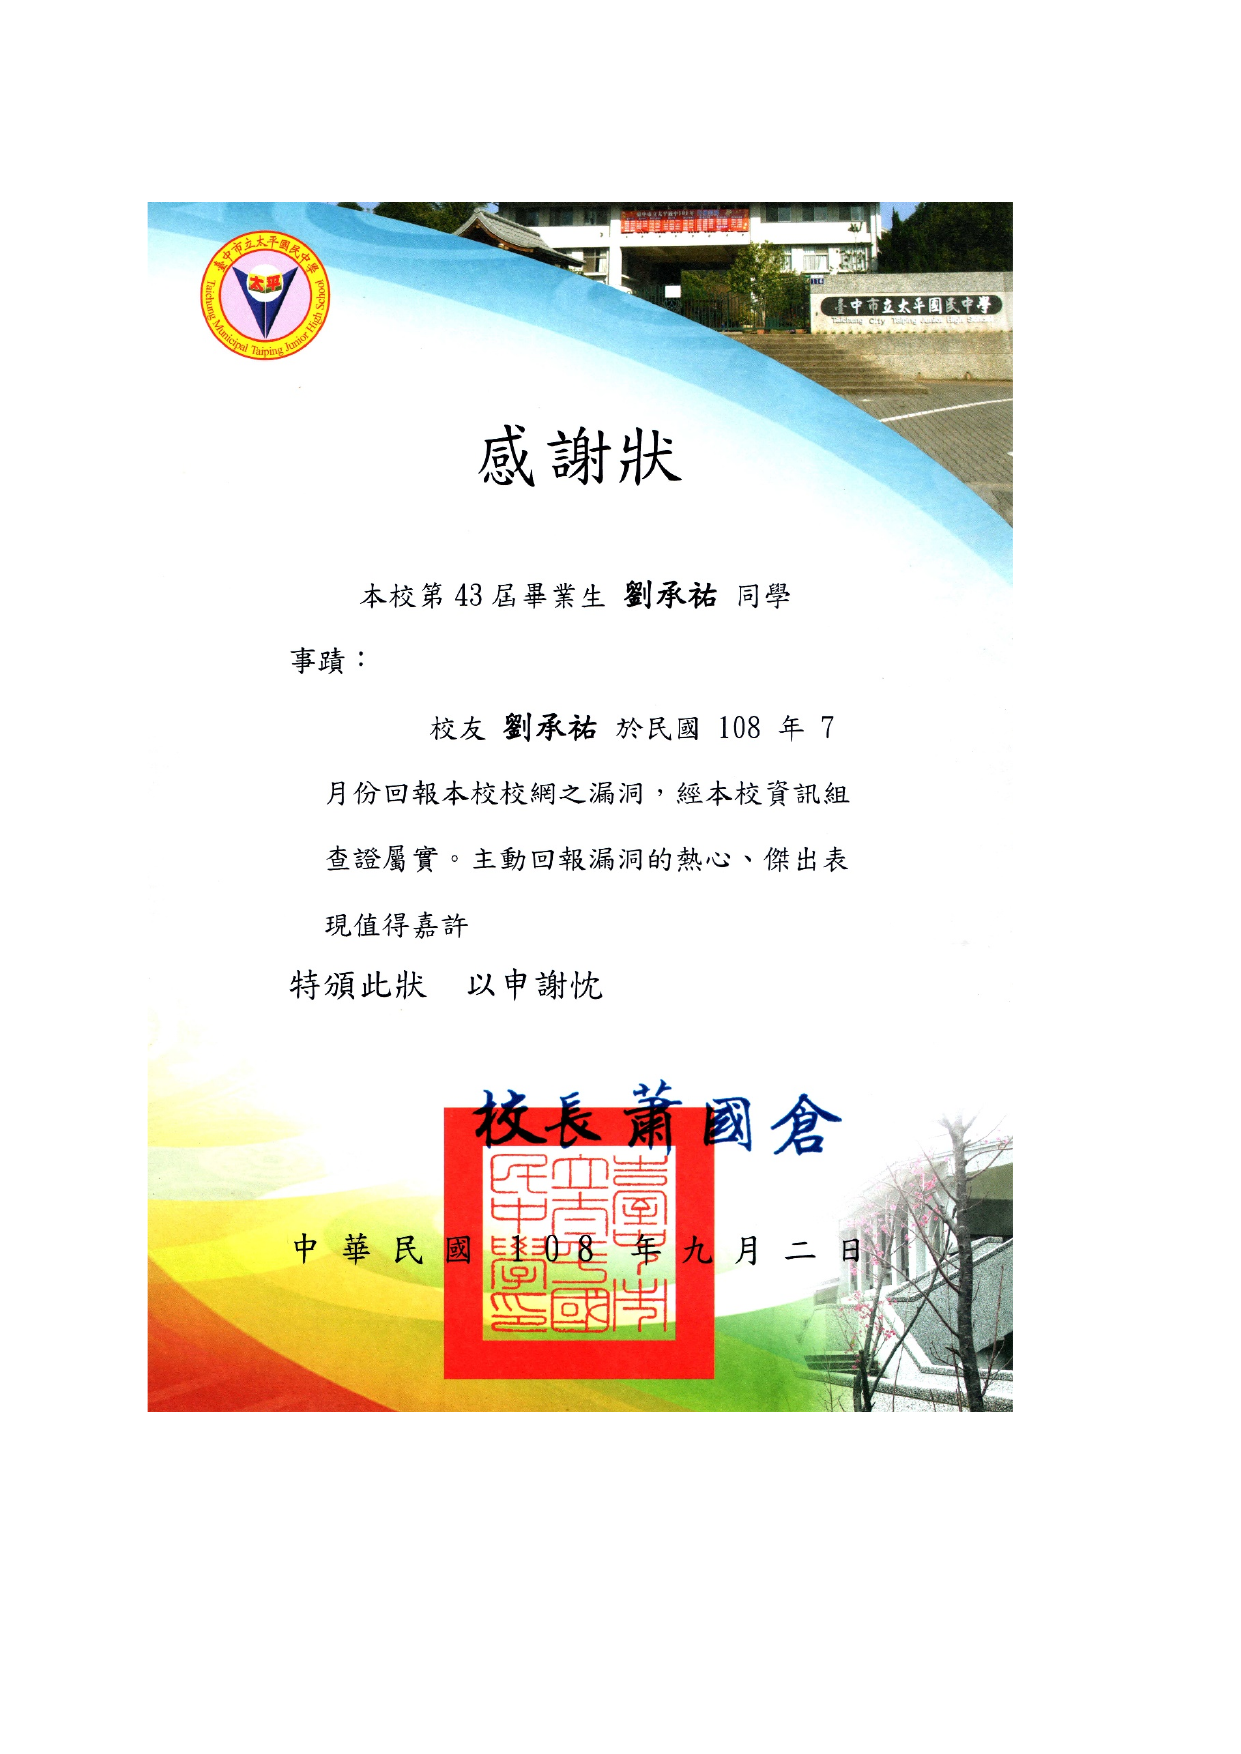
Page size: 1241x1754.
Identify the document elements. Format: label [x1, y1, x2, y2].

picture [147, 202, 1013, 1412]
